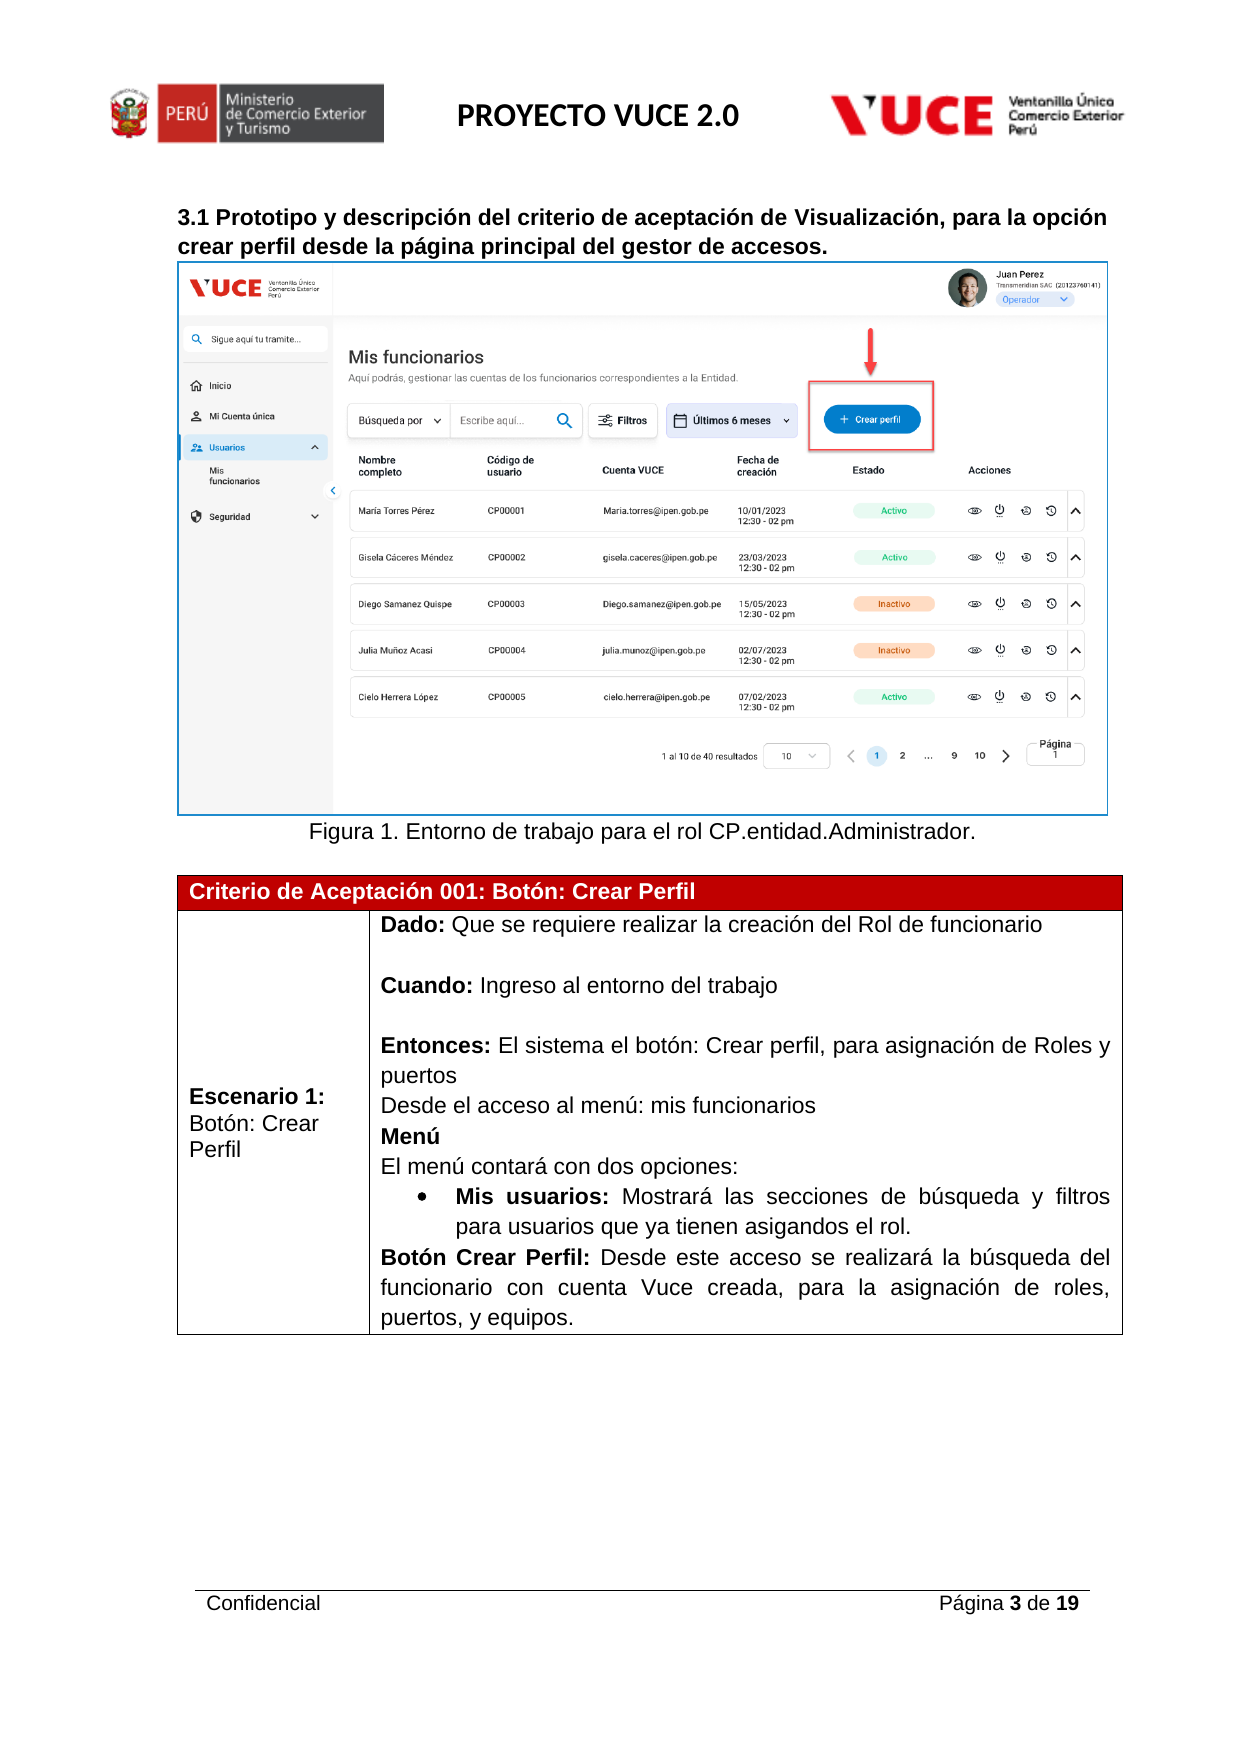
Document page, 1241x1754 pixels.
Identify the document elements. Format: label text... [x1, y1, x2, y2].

picture [179, 263, 1107, 814]
table_header Criterio de Aceptación 001: Botón: Crear Perfil [178, 876, 1122, 910]
table_cell Dado: Que se requiere realizar la creación del Rol de funcionario Cuando: Ingreso al entorno del trabajo Entonces: El sistema el botón: Crear perfil, para asignación de Roles y puertos Desde el acceso al menú: mis funcionarios Menú El menú contará con dos opciones: Mis usuarios: Mostrará las secciones de búsqueda y filtros para usuarios que ya tienen asigandos el rol. Botón Crear Perfil: Desde este acceso se realizará la búsqueda del funcionario con cuenta Vuce creada, para la asignación de roles, puertos, y equipos. [370, 911, 1122, 1334]
table_cell Escenario 1: Botón: Crear Perfil [178, 911, 369, 1334]
picture [99, 82, 384, 145]
text Figura 1. Entorno de trabajo para el rol CP.entidad.Administrador. [177, 816, 1107, 844]
picture [823, 83, 1136, 147]
subtitle 3.1 Prototipo y descripción del criterio de aceptación de Visualización, para la opción crear perfil desde la página principal del gestor de accesos. [177, 204, 1107, 259]
